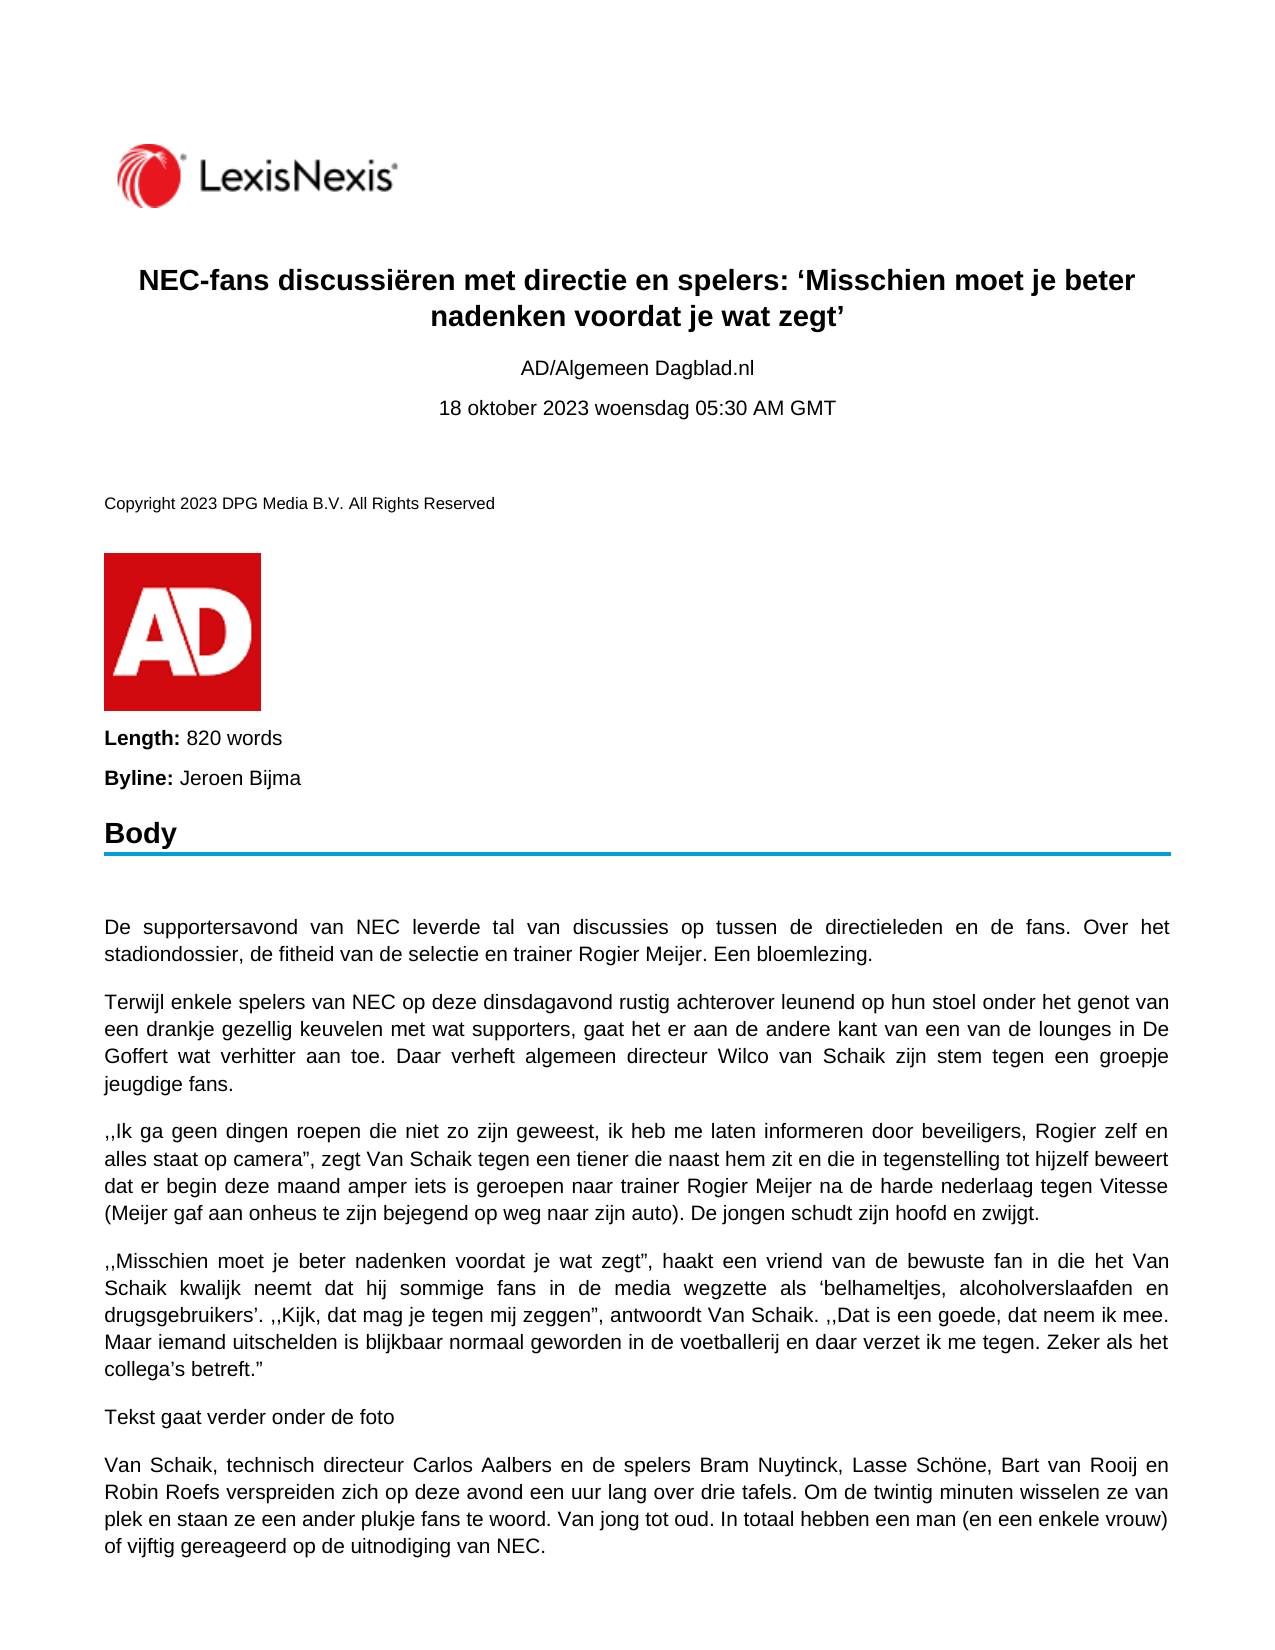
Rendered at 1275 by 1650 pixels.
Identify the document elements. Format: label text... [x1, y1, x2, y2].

subtitle NEC-fans discussiëren met directie en spelers: ‘Misschien moet je beter nadenken voordat je wat zegt’ [104, 261, 1171, 332]
text Body [104, 814, 1171, 850]
text AD/Algemeen Dagblad.nl [104, 353, 1171, 380]
text Copyright 2023 DPG Media B.V. All Rights Reserved [104, 461, 1171, 513]
text 18 oktober 2023 woensdag 05:30 AM GMT [104, 393, 1171, 420]
text ,,Misschien moet je beter nadenken voordat je wat zegt”, haakt een vriend van de bewuste fan in die het Van Schaik kwalijk neemt dat hij sommige fans in de media wegzette als ‘belhameltjes, alcoholverslaafden en drugsgebruikers’. ,,Kijk, dat mag je tegen mij zeggen”, antwoordt Van Schaik. ,,Dat is een goede, dat neem ik mee. Maar iemand uitschelden is blijkbaar normaal geworden in de voetballerij en daar verzet ik me tegen. Zeker als het collega’s betreft.” [104, 1245, 1171, 1381]
text Length: 820 words [104, 723, 1171, 750]
text De supportersavond van NEC leverde tal van discussies op tussen de directieleden en de fans. Over het stadiondossier, de fitheid van de selectie en trainer Rogier Meijer. Een bloemlezing. [104, 912, 1171, 966]
picture [104, 144, 412, 208]
text Terwijl enkele spelers van NEC op deze dinsdagavond rustig achterover leunend op hun stoel onder het genot van een drankje gezellig keuvelen met wat supporters, gaat het er aan de andere kant van een van de lounges in De Goffert wat verhitter aan toe. Daar verheft algemeen directeur Wilco van Schaik zijn stem tegen een groepje jeugdige fans. [104, 987, 1171, 1095]
picture [104, 553, 261, 711]
text ,,Ik ga geen dingen roepen die niet zo zijn geweest, ik heb me laten informeren door beveiligers, Rogier zelf en alles staat op camera”, zegt Van Schaik tegen een tiener die naast hem zit en die in tegenstelling tot hijzelf beweert dat er begin deze maand amper iets is geroepen naar trainer Rogier Meijer na de harde nederlaag tegen Vitesse (Meijer gaf aan onheus te zijn bejegend op weg naar zijn auto). De jongen schudt zijn hoofd en zwijgt. [104, 1116, 1171, 1224]
text Byline: Jeroen Bijma [104, 762, 1171, 789]
text Van Schaik, technisch directeur Carlos Aalbers en de spelers Bram Nuytinck, Lasse Schöne, Bart van Rooij en Robin Roefs verspreiden zich op deze avond een uur lang over drie tafels. Om de twintig minuten wisselen ze van plek en staan ze een ander plukje fans te woord. Van jong tot oud. In totaal hebben een man (en een enkele vrouw) of vijftig gereageerd op de uitnodiging van NEC. [104, 1449, 1171, 1558]
text Tekst gaat verder onder de foto [104, 1402, 1171, 1429]
